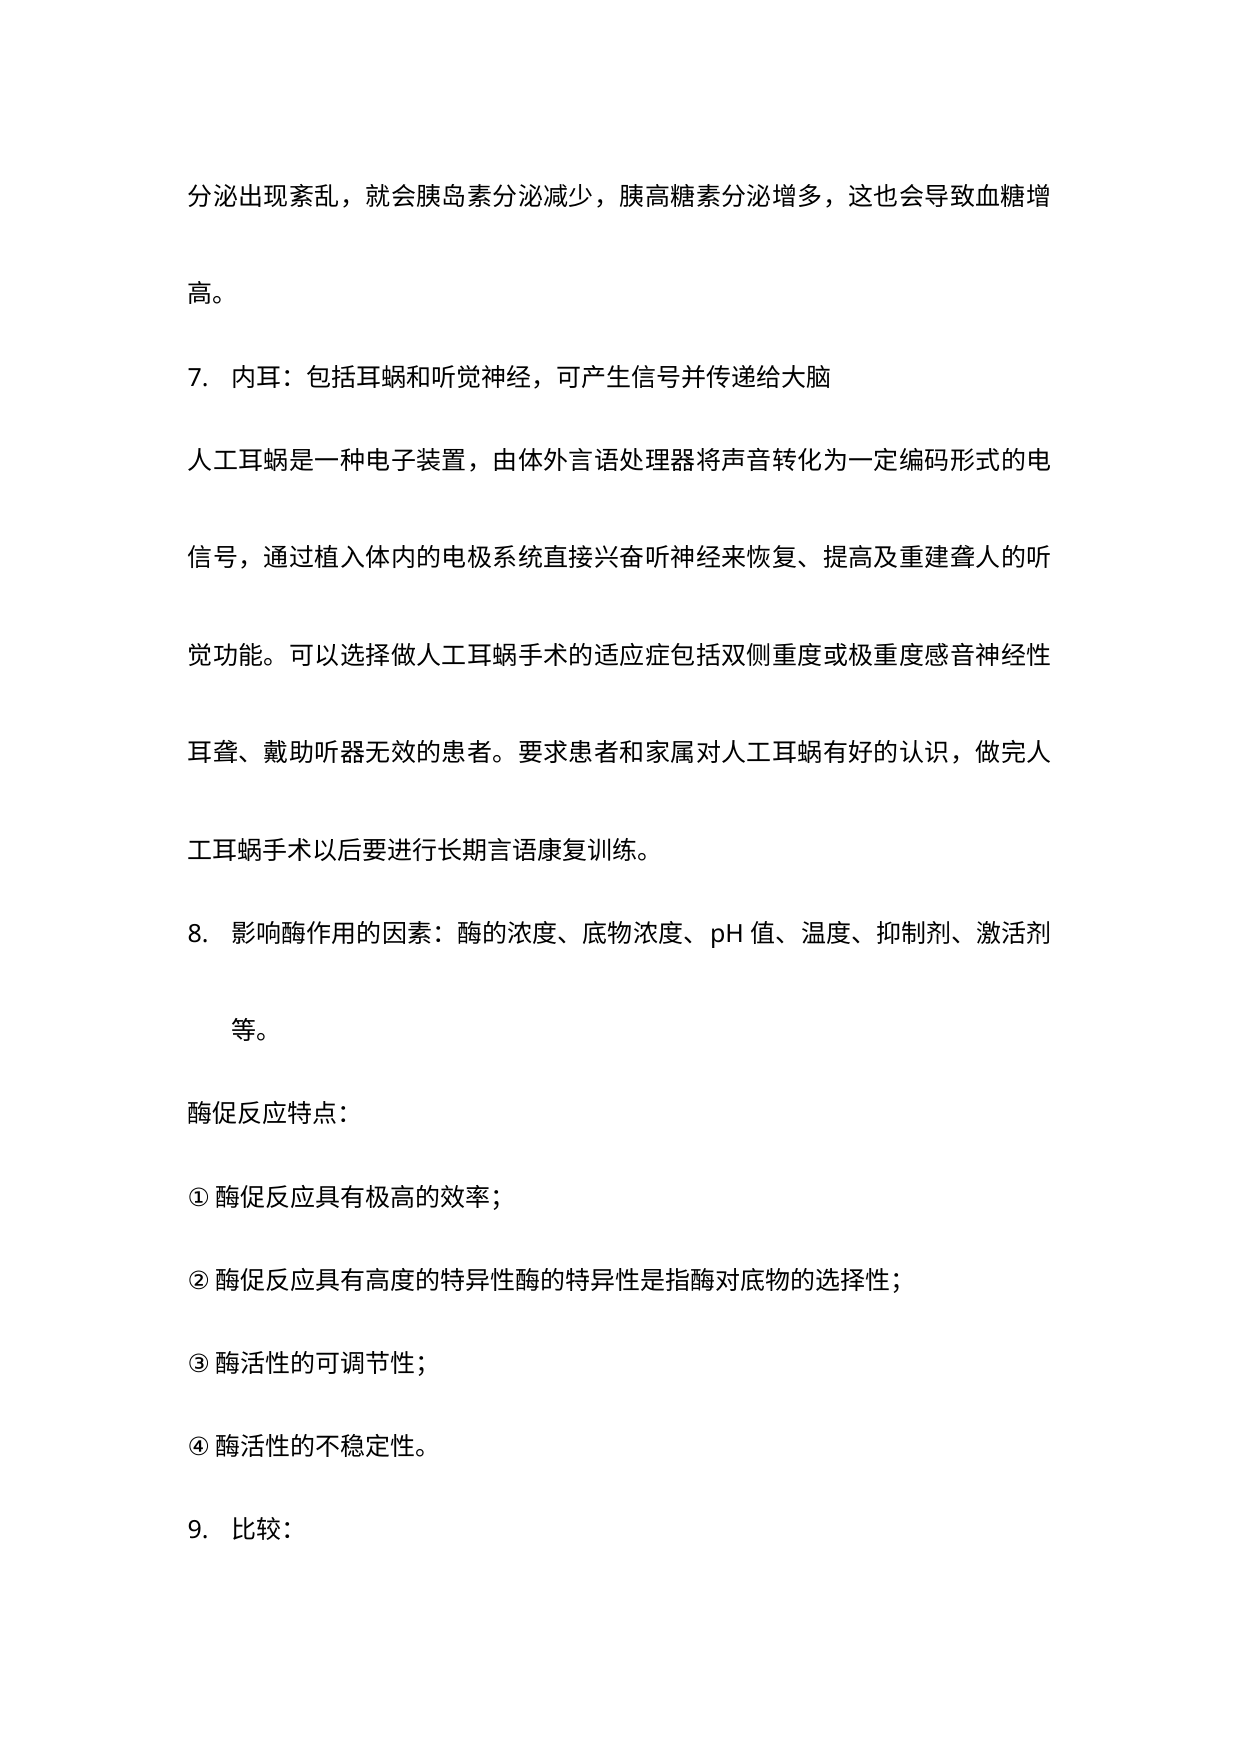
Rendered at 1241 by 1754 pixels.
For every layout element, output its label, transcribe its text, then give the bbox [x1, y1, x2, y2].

list 比较： [187, 1495, 1053, 1560]
list ①酶促反应具有极高的效率； [187, 1163, 1053, 1228]
list ②酶促反应具有高度的特异性酶的特异性是指酶对底物的选择性； [187, 1246, 1053, 1311]
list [187, 162, 1053, 324]
list ③酶活性的可调节性； [187, 1329, 1053, 1394]
list 酶促反应特点： [187, 1079, 1053, 1144]
list 人工耳蜗是一种电子装置，由体外言语处理器将声音转化为一定编码形式的电信号，通过植入体内的电极系统直接兴奋听神经来恢复、提高及重建聋人的听觉功能。可以选择做人工耳蜗手术的适应症包括双侧重度或极重度感音神经性耳聋、戴助听器无效的患者。要求患者和家属对人工耳蜗有好的认识，做完人工耳蜗手术以后要进行长期言语康复训练。 [187, 426, 1053, 881]
list ④酶活性的不稳定性。 [187, 1412, 1053, 1477]
list 内耳：包括耳蜗和听觉神经，可产生信号并传递给大脑 [187, 343, 1053, 408]
list 影响酶作用的因素：酶的浓度、底物浓度、pH 值、温度、抑制剂、激活剂等。 [187, 899, 1053, 1061]
